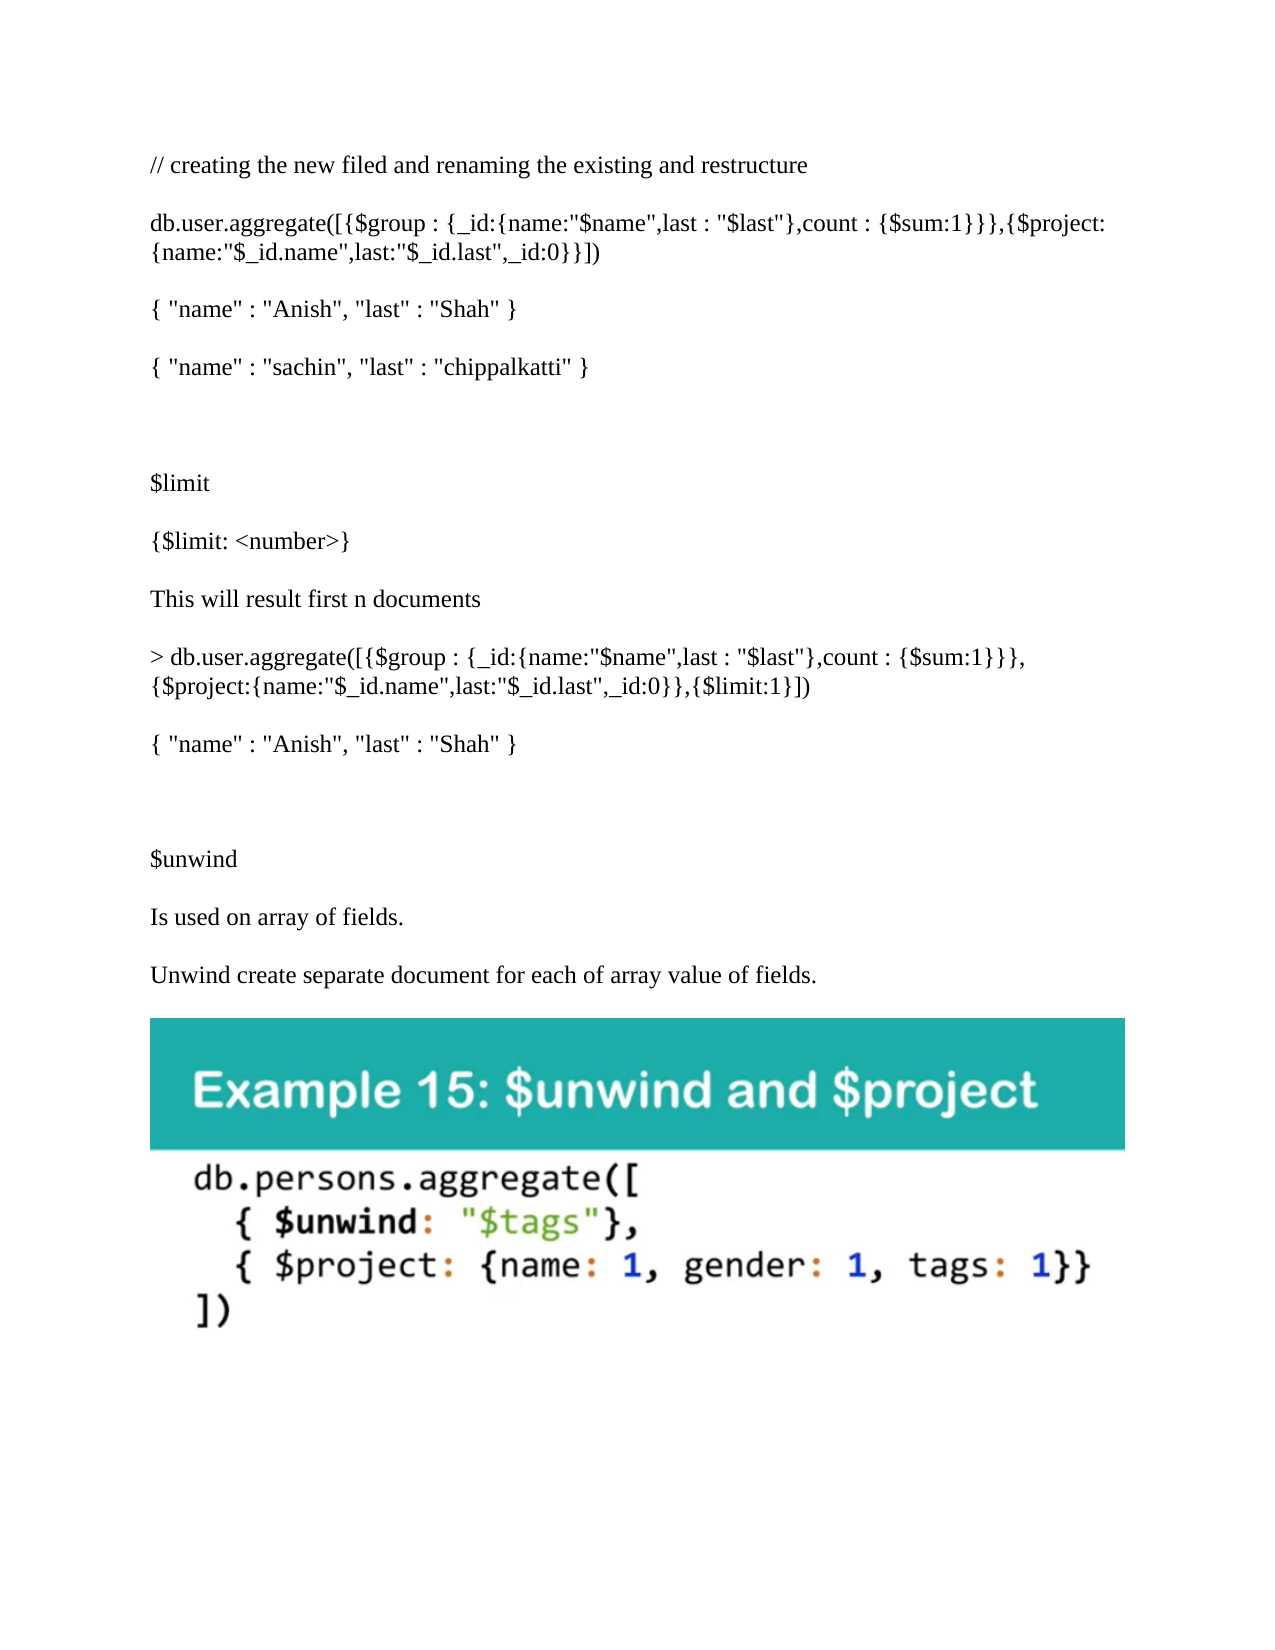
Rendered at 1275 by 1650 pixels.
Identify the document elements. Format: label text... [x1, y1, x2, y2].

text // creating the new filed and renaming the existing and restructure [150, 150, 1125, 179]
text {$limit: <number>} [150, 526, 1125, 555]
text db.user.aggregate([{$group : {_id:{name:"$name",last : "$last"},count : {$sum:1}}},{$project:{name:"$_id.name",last:"$_id.last",_id:0}}]) [150, 208, 1125, 265]
picture [150, 1018, 1125, 1360]
text $limit [150, 468, 1125, 497]
text { "name" : "Anish", "last" : "Shah" } [150, 729, 1125, 757]
text $unwind [150, 844, 1125, 873]
text This will result first n documents [150, 584, 1125, 613]
text { "name" : "Anish", "last" : "Shah" } [150, 294, 1125, 323]
text > db.user.aggregate([{$group : {_id:{name:"$name",last : "$last"},count : {$sum:1}}},{$project:{name:"$_id.name",last:"$_id.last",_id:0}},{$limit:1}]) [150, 642, 1125, 699]
text Is used on array of fields. [150, 902, 1125, 931]
text { "name" : "sachin", "last" : "chippalkatti" } [150, 352, 1125, 381]
text Unwind create separate document for each of array value of fields. [150, 960, 1125, 989]
